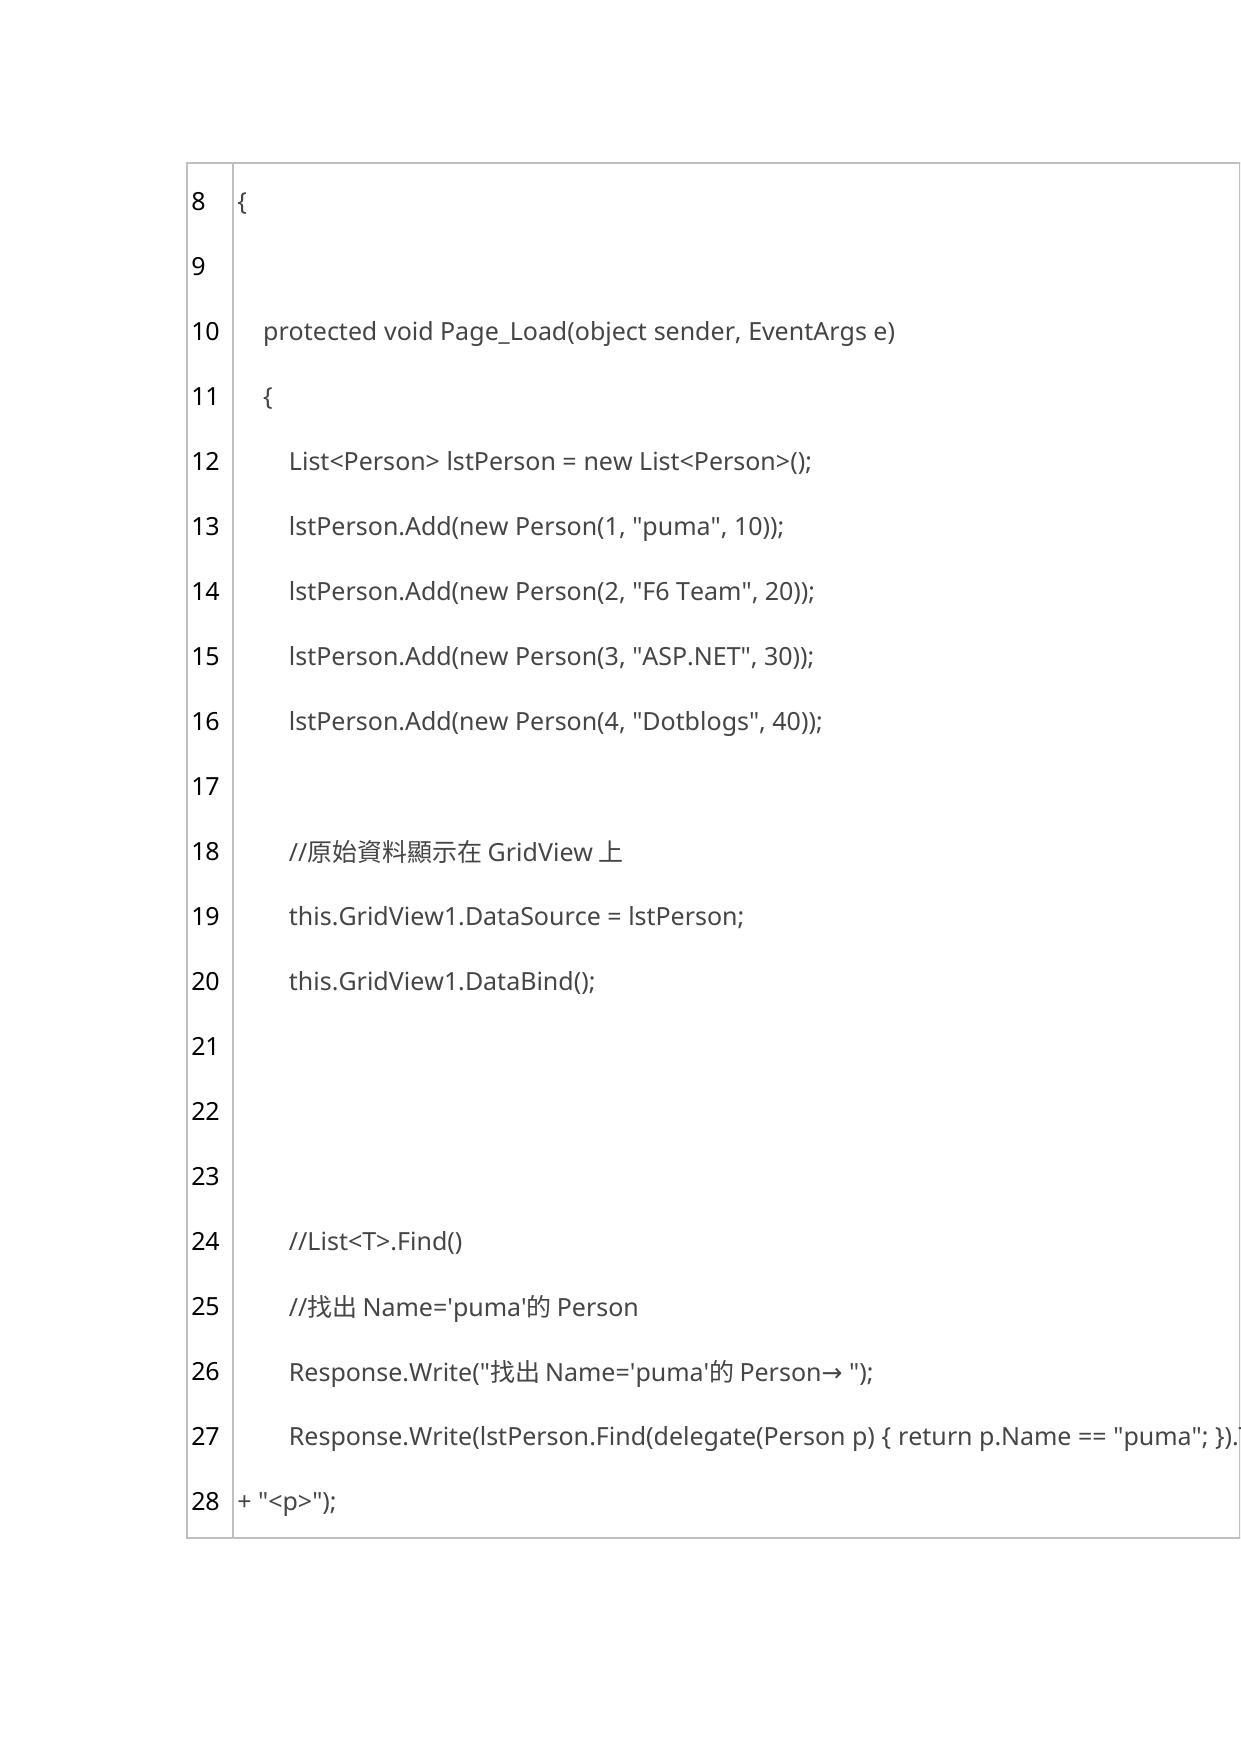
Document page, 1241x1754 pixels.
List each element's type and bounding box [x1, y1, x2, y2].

table_header [188, 164, 232, 1537]
table_header [234, 164, 1239, 1537]
